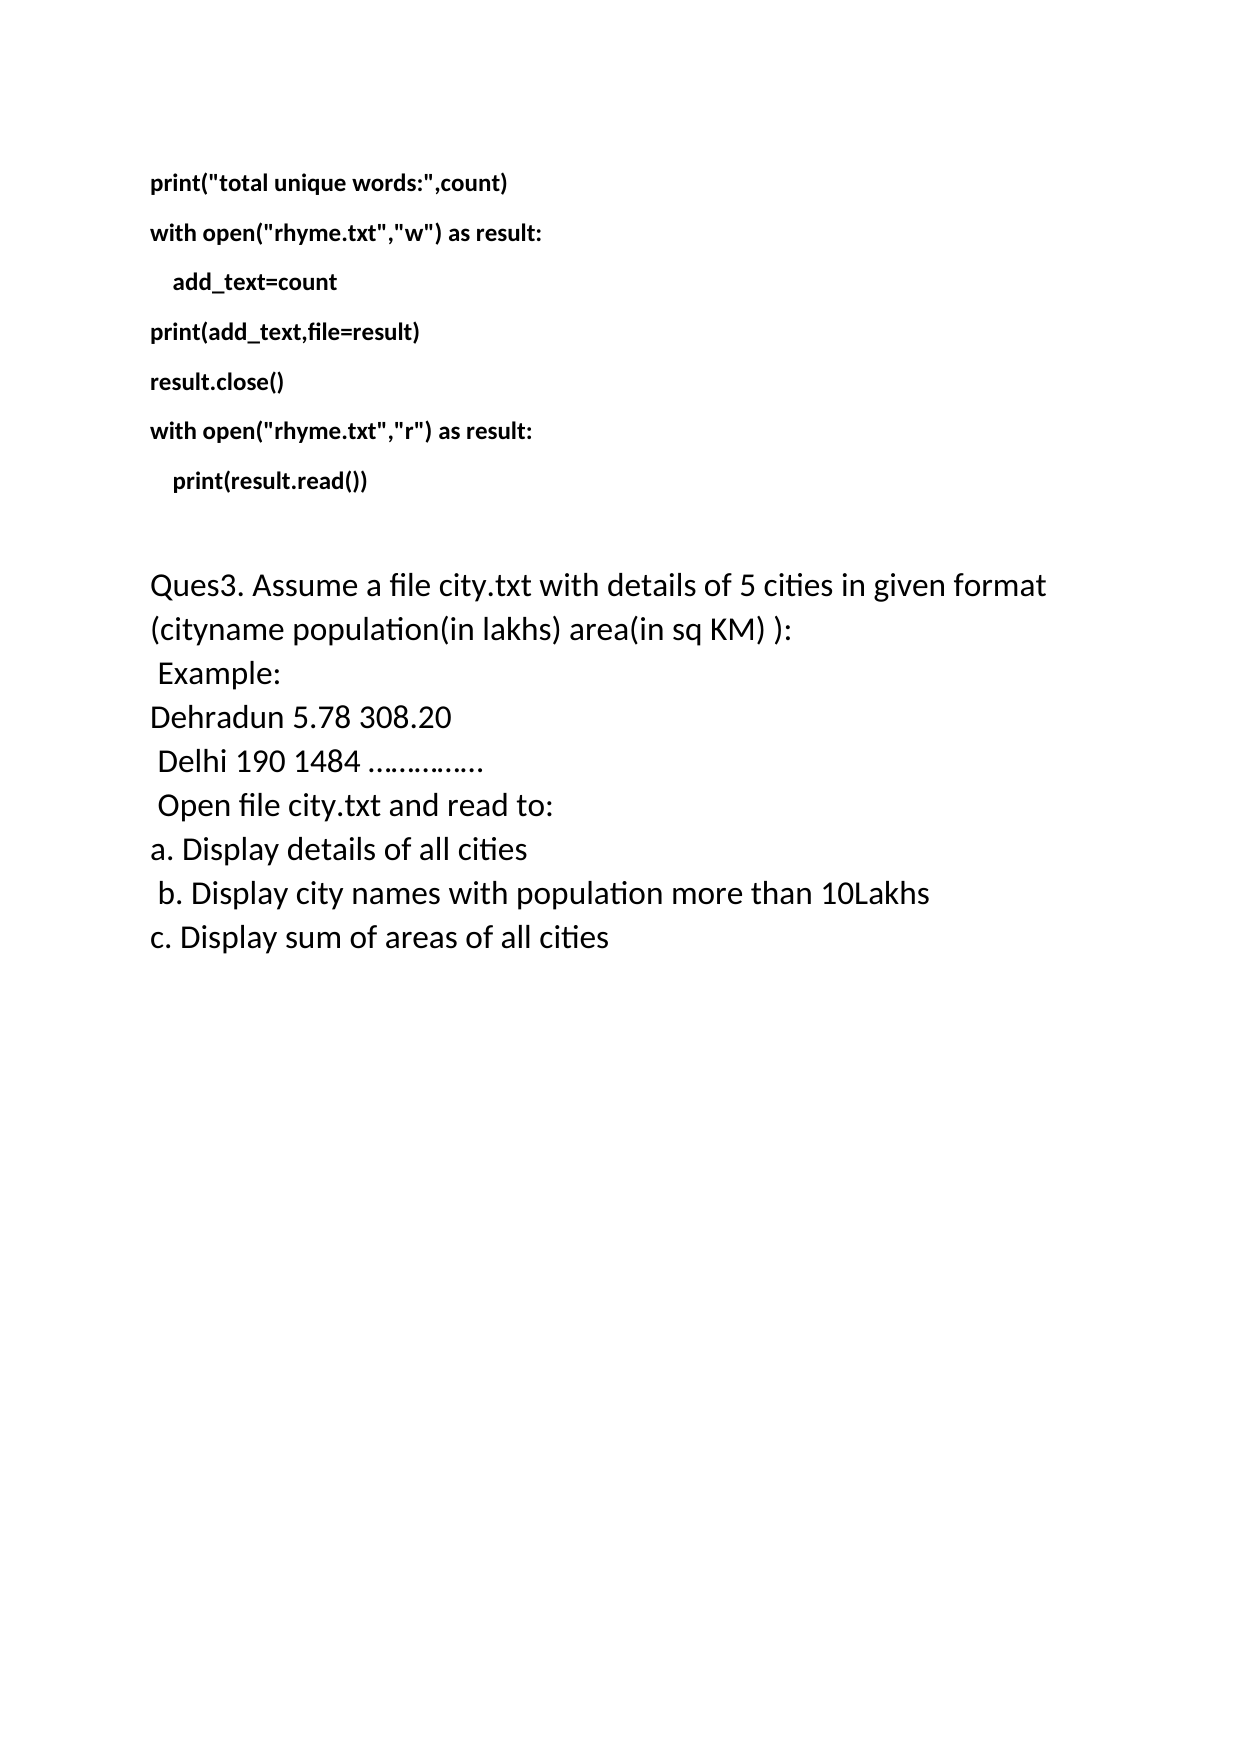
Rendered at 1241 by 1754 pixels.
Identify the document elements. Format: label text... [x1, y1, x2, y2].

text add_text=count [150, 267, 1090, 297]
text result.close() [150, 366, 1090, 396]
text print(result.read()) Ques3. Assume a file city.txt with details of 5 cities in given format (cityname population(in lakhs) area(in sq KM) ): Example: Dehradun 5.78 308.20 Delhi 190 1484 …………… Open file city.txt and read to: a. Display details of all cities b. Display city names with population more than 10Lakhs c. Display sum of areas of all cities CODE : [150, 465, 1090, 1001]
text print(add_text,file=result) [150, 316, 1090, 347]
text with open("rhyme.txt","w") as result: [150, 217, 1090, 247]
text print("total unique words:",count) [150, 167, 1090, 198]
text with open("rhyme.txt","r") as result: [150, 415, 1090, 446]
